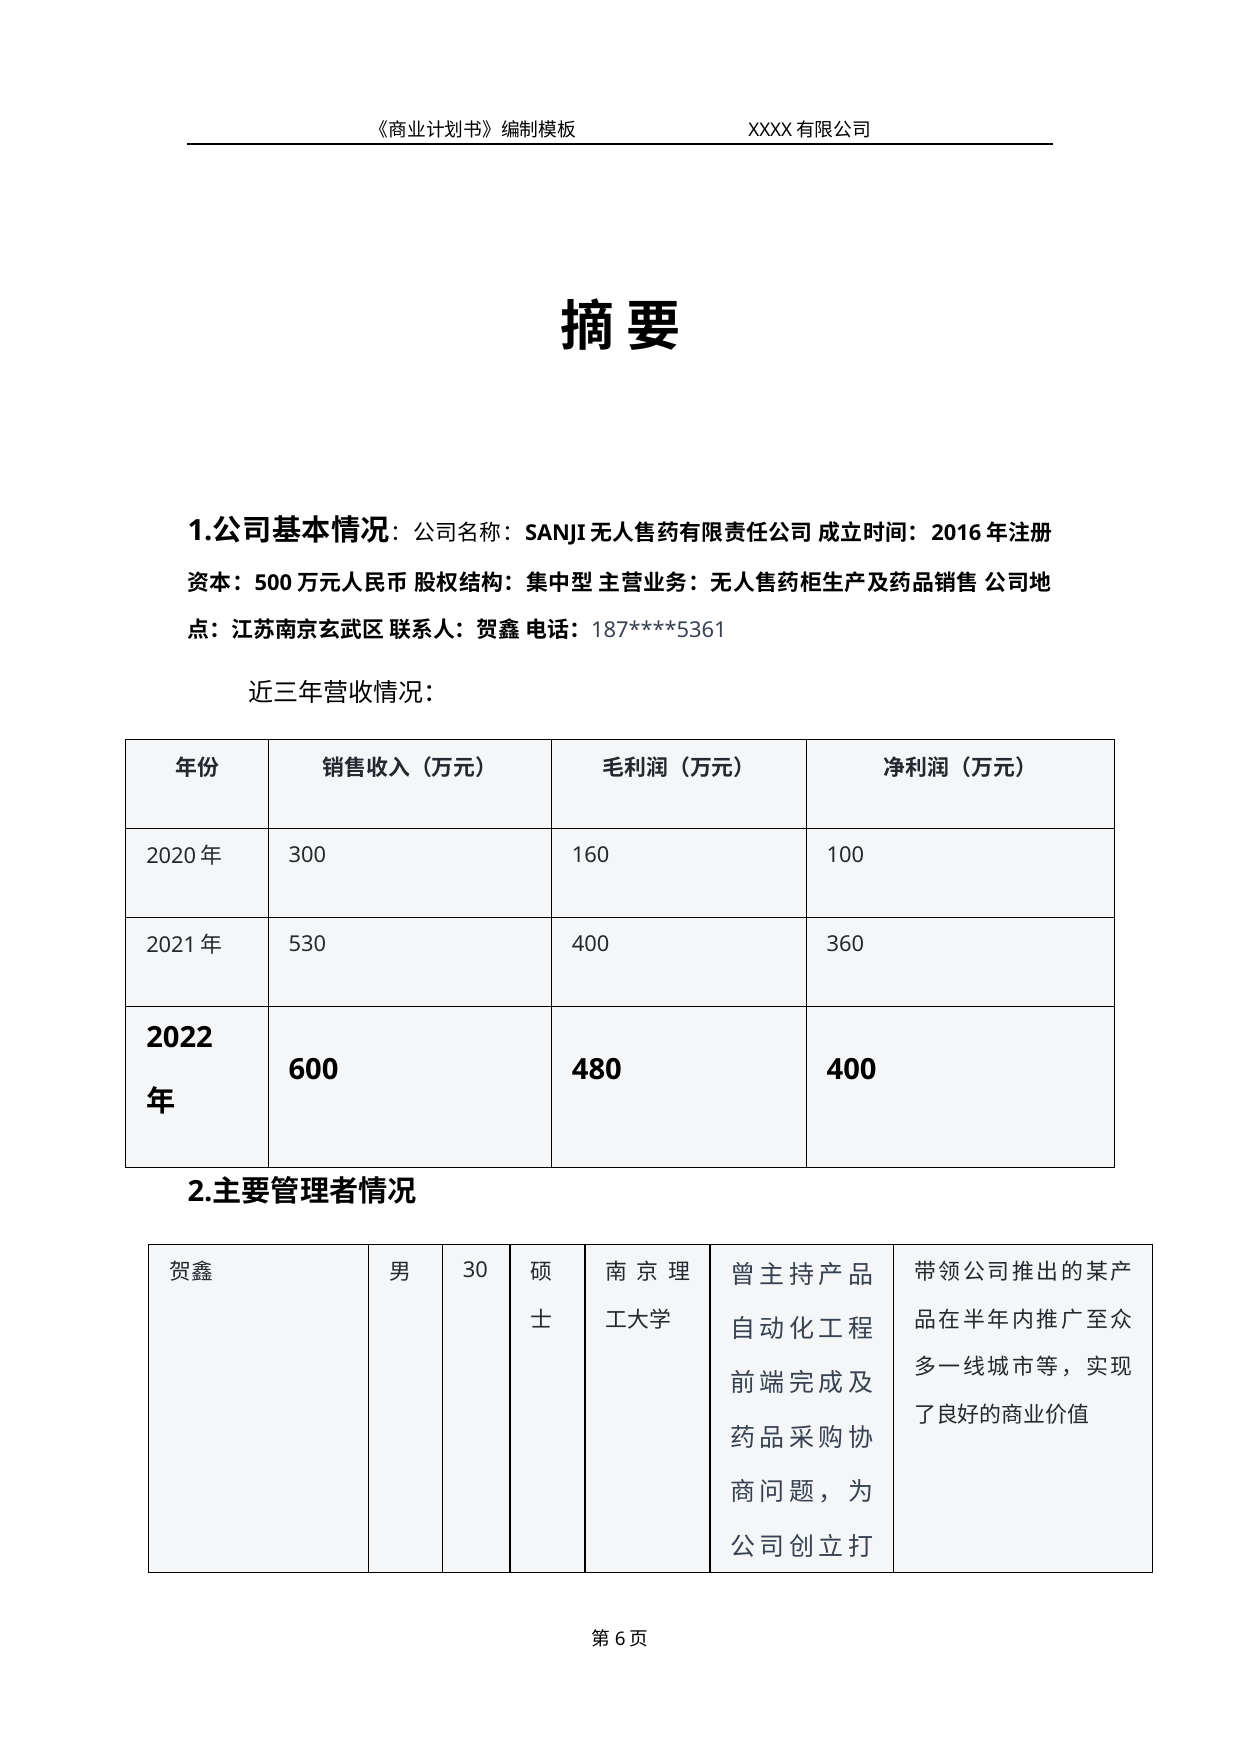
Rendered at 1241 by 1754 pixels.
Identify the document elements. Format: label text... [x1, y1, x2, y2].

table_cell 2022年 [126, 1007, 268, 1167]
table_cell 2020年 [126, 829, 268, 917]
text 近三年营收情况： [248, 672, 1053, 708]
table_cell 530 [269, 918, 551, 1006]
table_header 净利润（万元） [807, 740, 1114, 828]
text 2.主要管理者情况 [187, 1168, 1053, 1210]
table_header 南京理工大学 [586, 1245, 709, 1572]
table_header 年份 [126, 740, 268, 828]
table_cell 100 [807, 829, 1114, 917]
table_cell 360 [807, 918, 1114, 1006]
table_header 销售收入（万元） [269, 740, 551, 828]
table_cell 160 [552, 829, 806, 917]
text 1.公司基本情况：公司名称：SANJI无人售药有限责任公司 成立时间：2016年注册资本：500万元人民币 股权结构：集中型 主营业务：无人售药柜生产及药品销售 公司地点：江苏南京玄武区 联系人：贺鑫 电话：187****5361 [187, 506, 1053, 644]
table_cell 400 [552, 918, 806, 1006]
table_cell 300 [269, 829, 551, 917]
subtitle 摘 要 [187, 283, 1053, 361]
table_header 男 [369, 1245, 442, 1572]
table_header 贺鑫 [149, 1245, 368, 1572]
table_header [711, 1245, 893, 1572]
table_header 硕士 [511, 1245, 584, 1572]
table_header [894, 1245, 1152, 1572]
table_header 30 [443, 1245, 509, 1572]
table_header 毛利润（万元） [552, 740, 806, 828]
table_cell 2021年 [126, 918, 268, 1006]
table_cell 480 [552, 1007, 806, 1167]
table_cell 400 [807, 1007, 1114, 1167]
table_cell 600 [269, 1007, 551, 1167]
